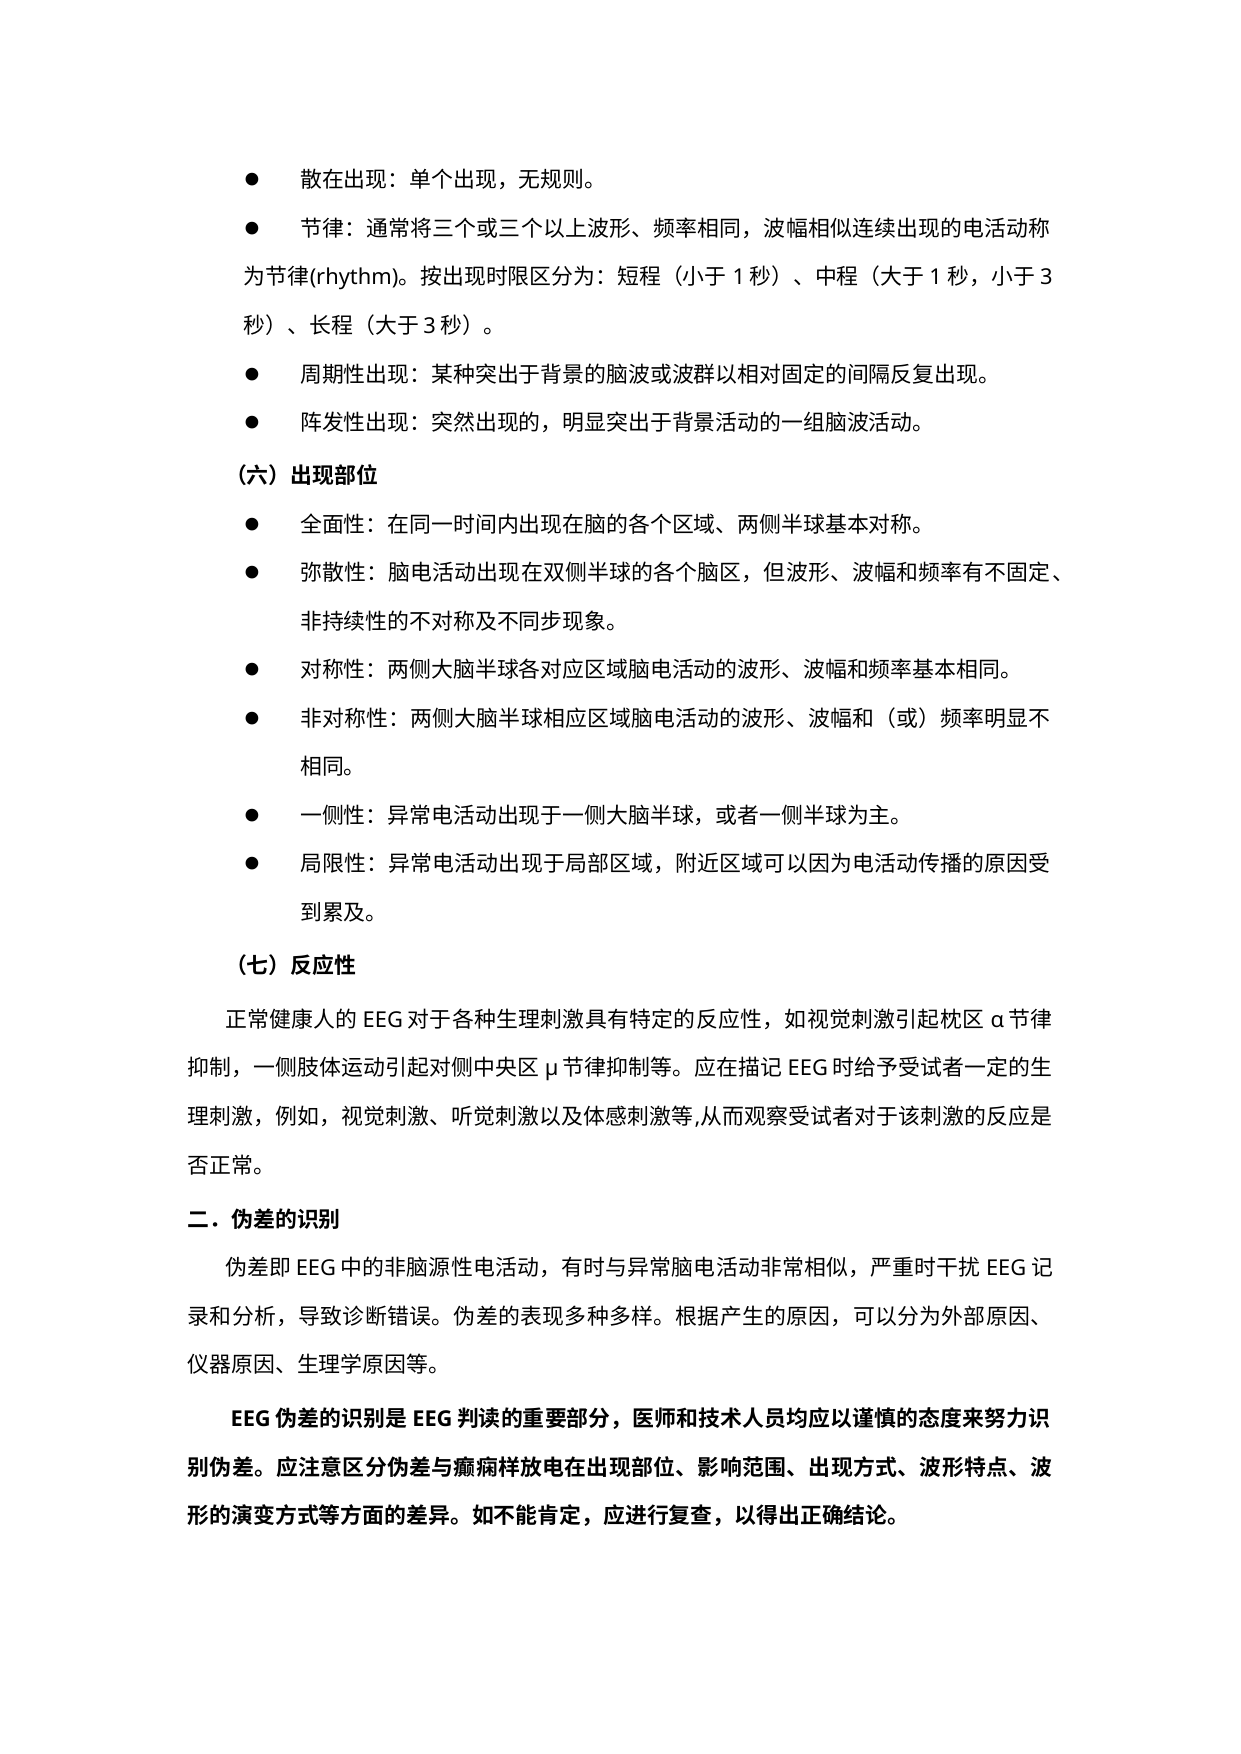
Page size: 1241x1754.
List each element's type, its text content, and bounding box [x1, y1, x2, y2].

list 一侧性：异常电活动出现于一侧大脑半球，或者一侧半球为主。 [244, 797, 1053, 830]
text （七）反应性 [187, 948, 1053, 980]
list 全面性：在同一时间内出现在脑的各个区域、两侧半球基本对称。 [244, 506, 1053, 539]
list 弥散性：脑电活动出现在双侧半球的各个脑区，但波形、波幅和频率有不固定、非持续性的不对称及不同步现象。 [244, 555, 1053, 636]
text （六）出现部位 [187, 458, 1053, 491]
text 伪差即EEG中的非脑源性电活动，有时与异常脑电活动非常相似，严重时干扰EEG记录和分析，导致诊断错误。伪差的表现多种多样。根据产生的原因，可以分为外部原因、仪器原因、生理学原因等。 [187, 1249, 1053, 1379]
list 对称性：两侧大脑半球各对应区域脑电活动的波形、波幅和频率基本相同。 [244, 652, 1053, 684]
list 非对称性：两侧大脑半球相应区域脑电活动的波形、波幅和（或）频率明显不相同。 [244, 700, 1053, 781]
list 阵发性出现：突然出现的，明显突出于背景活动的一组脑波活动。 [244, 404, 1053, 437]
list 周期性出现：某种突出于背景的脑波或波群以相对固定的间隔反复出现。 [244, 356, 1053, 389]
list 散在出现：单个出现，无规则。 [244, 162, 1053, 194]
list 局限性：异常电活动出现于局部区域，附近区域可以因为电活动传播的原因受到累及。 [244, 846, 1053, 927]
text 正常健康人的EEG对于各种生理刺激具有特定的反应性，如视觉刺激引起枕区α节律抑制，一侧肢体运动引起对侧中央区μ节律抑制等。应在描记EEG时给予受试者一定的生理刺激，例如，视觉刺激、听觉刺激以及体感刺激等,从而观察受试者对于该刺激的反应是否正常。 [187, 1001, 1053, 1180]
text 二．伪差的识别 [187, 1201, 1053, 1234]
text EEG伪差的识别是EEG判读的重要部分，医师和技术人员均应以谨慎的态度来努力识别伪差。应注意区分伪差与癫痫样放电在出现部位、影响范围、出现方式、波形特点、波形的演变方式等方面的差异。如不能肯定，应进行复查，以得出正确结论。 [187, 1401, 1053, 1531]
list 节律：通常将三个或三个以上波形、频率相同，波幅相似连续出现的电活动称为节律(rhythm)。按出现时限区分为：短程（小于1秒）、中程（大于1 秒，小于3秒）、长程（大于3秒）。 [244, 210, 1053, 340]
